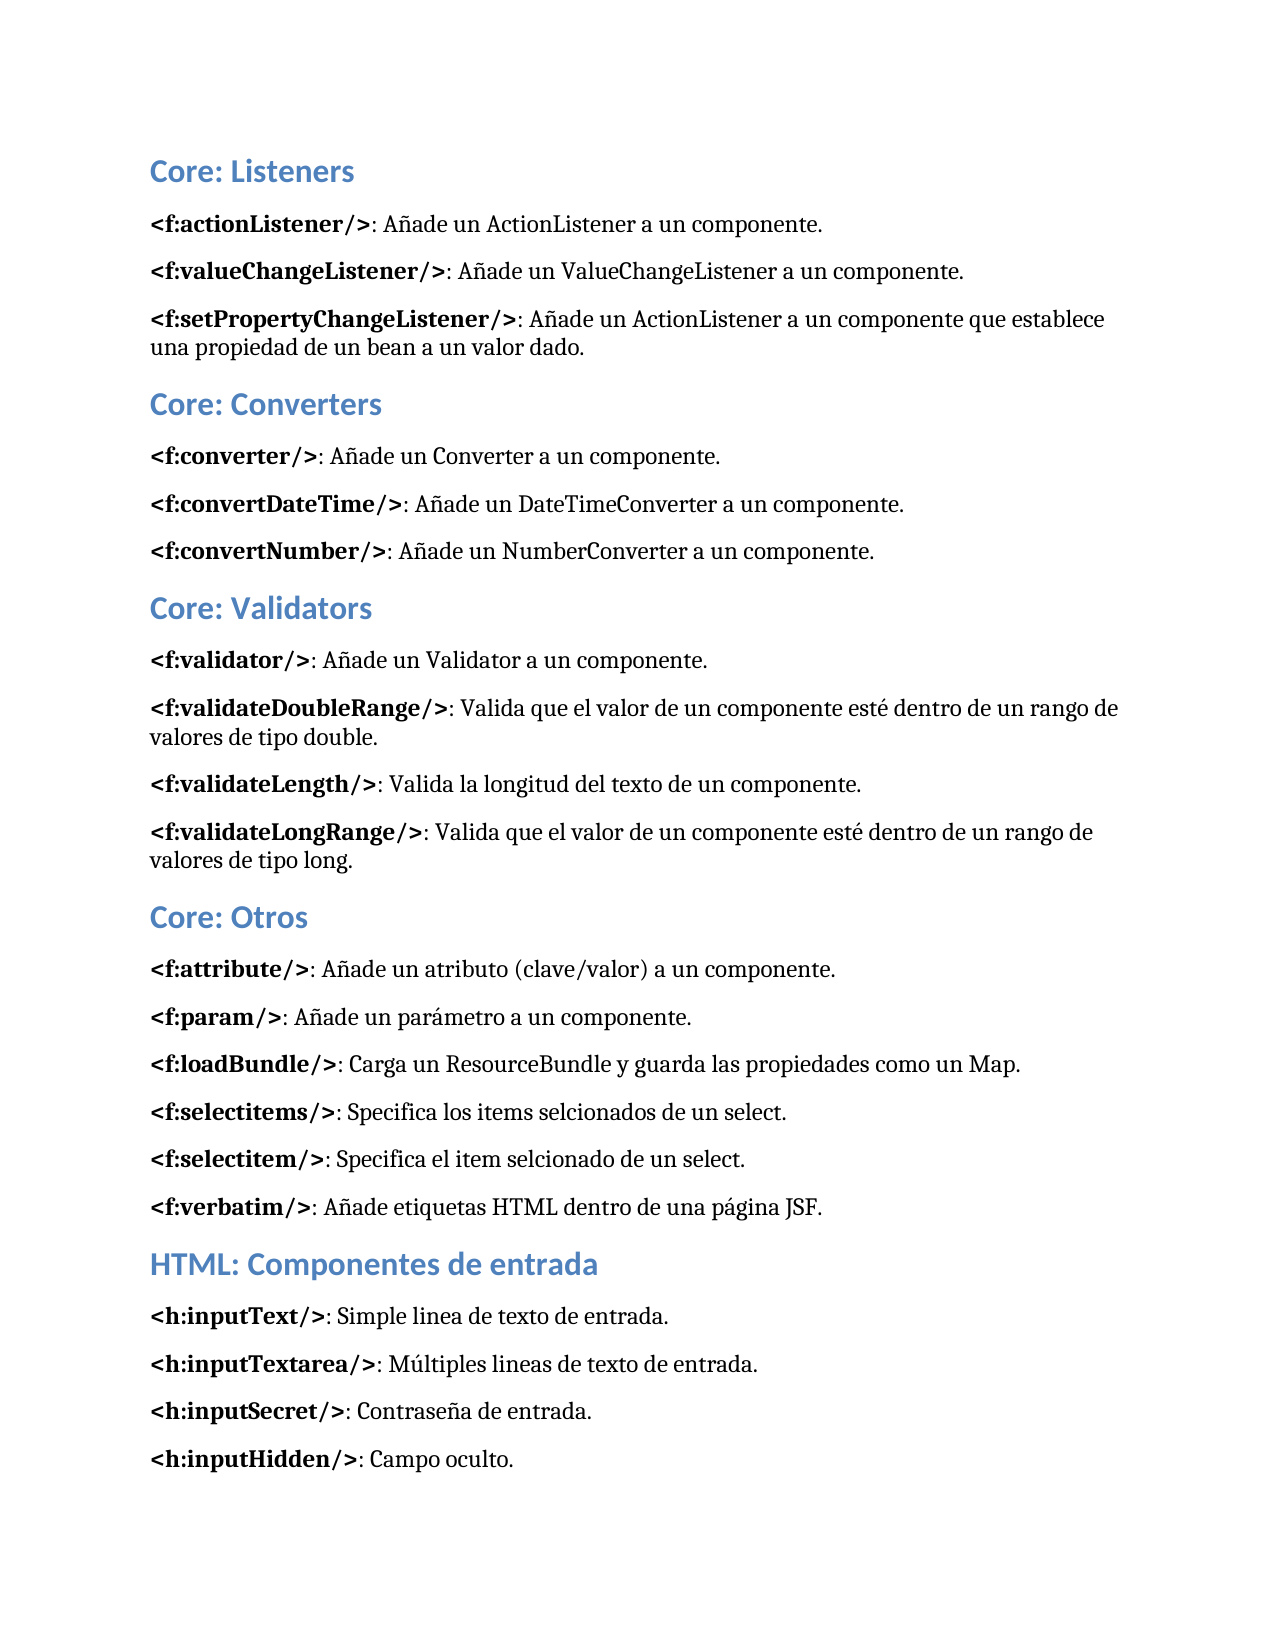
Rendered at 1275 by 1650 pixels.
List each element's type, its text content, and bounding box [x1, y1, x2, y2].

text <h:inputHidden/>: Campo oculto. [150, 1444, 1125, 1473]
text <h:inputSecret/>: Contraseña de entrada. [150, 1397, 1125, 1426]
text <f:convertNumber/>: Añade un NumberConverter a un componente. [150, 537, 1125, 566]
text <f:attribute/>: Añade un atributo (clave/valor) a un componente. [150, 955, 1125, 984]
text <f:loadBundle/>: Carga un ResourceBundle y guarda las propiedades como un Map. [150, 1050, 1125, 1079]
text <f:setPropertyChangeListener/>: Añade un ActionListener a un componente que establece una propiedad de un bean a un valor dado. [150, 304, 1125, 362]
text <h:inputTextarea/>: Múltiples lineas de texto de entrada. [150, 1349, 1125, 1378]
text <f:validateLongRange/>: Valida que el valor de un componente esté dentro de un rango de valores de tipo long. [150, 818, 1125, 875]
text <h:inputText/>: Simple linea de texto de entrada. [150, 1302, 1125, 1331]
text <f:converter/>: Añade un Converter a un componente. [150, 442, 1125, 471]
subtitle Core: Validators [150, 587, 1125, 628]
text <f:param/>: Añade un parámetro a un componente. [150, 1003, 1125, 1032]
text <f:validator/>: Añade un Validator a un componente. [150, 646, 1125, 675]
text <f:selectitems/>: Specifica los items selcionados de un select. [150, 1098, 1125, 1127]
subtitle Core: Otros [150, 896, 1125, 937]
subtitle Core: Converters [150, 383, 1125, 423]
text <f:actionListener/>: Añade un ActionListener a un componente. [150, 209, 1125, 238]
text <f:selectitem/>: Specifica el item selcionado de un select. [150, 1145, 1125, 1174]
text <f:validateDoubleRange/>: Valida que el valor de un componente esté dentro de un rango de valores de tipo double. [150, 694, 1125, 751]
text <f:validateLength/>: Valida la longitud del texto de un componente. [150, 770, 1125, 799]
subtitle Core: Listeners [150, 150, 1125, 191]
text <f:verbatim/>: Añade etiquetas HTML dentro de una página JSF. [150, 1193, 1125, 1222]
text <f:convertDateTime/>: Añade un DateTimeConverter a un componente. [150, 490, 1125, 518]
text <f:valueChangeListener/>: Añade un ValueChangeListener a un componente. [150, 257, 1125, 286]
subtitle HTML: Componentes de entrada [150, 1242, 1125, 1283]
